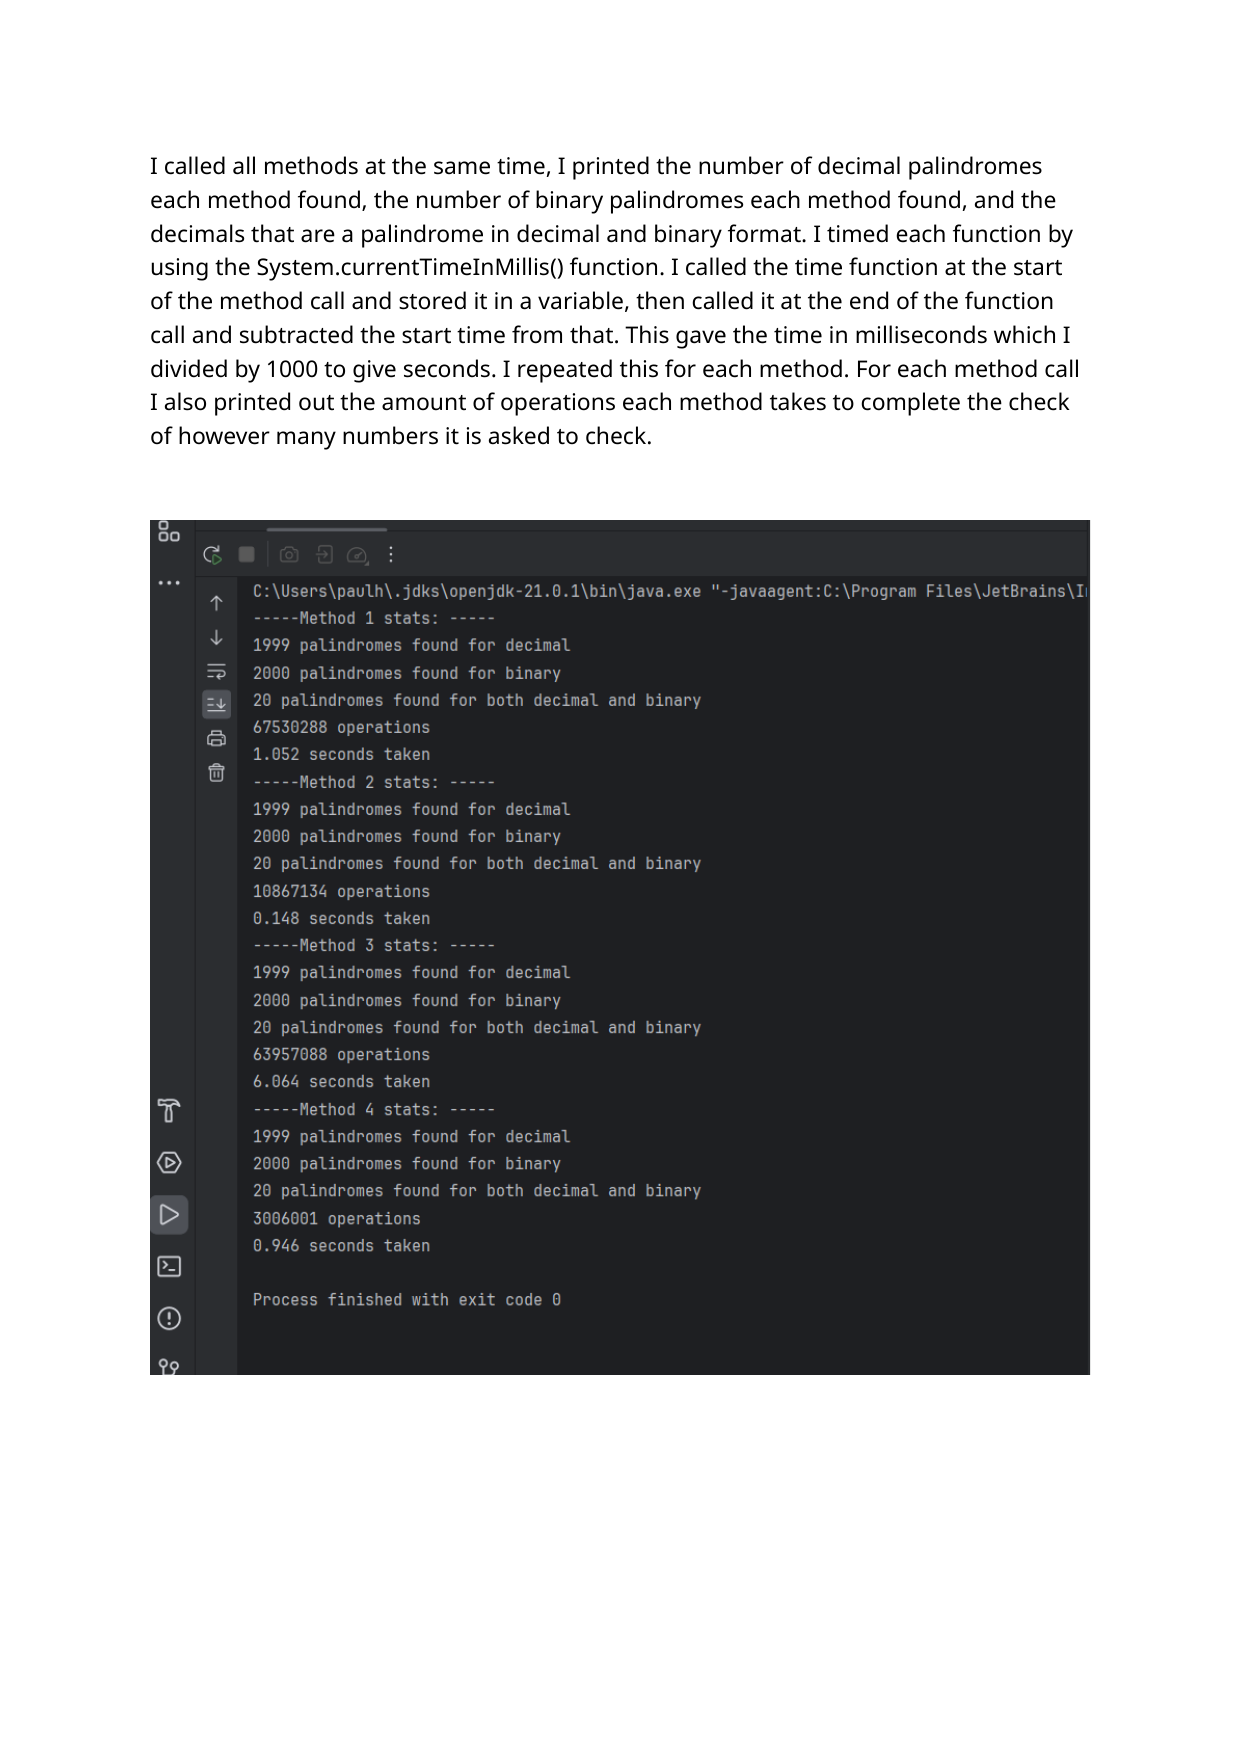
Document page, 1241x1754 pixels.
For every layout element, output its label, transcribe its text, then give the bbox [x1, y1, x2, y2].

text I called all methods at the same time, I printed the number of decimal palindromes each method found, the number of binary palindromes each method found, and the decimals that are a palindrome in decimal and binary format. I timed each function by using the System.currentTimeInMillis() function. I called the time function at the start of the method call and stored it in a variable, then called it at the end of the function call and subtracted the start time from that. This gave the time in milliseconds which I divided by 1000 to give seconds. I repeated this for each method. For each method call I also printed out the amount of operations each method takes to complete the check of however many numbers it is asked to check. [150, 150, 1090, 451]
picture [150, 520, 1091, 1375]
